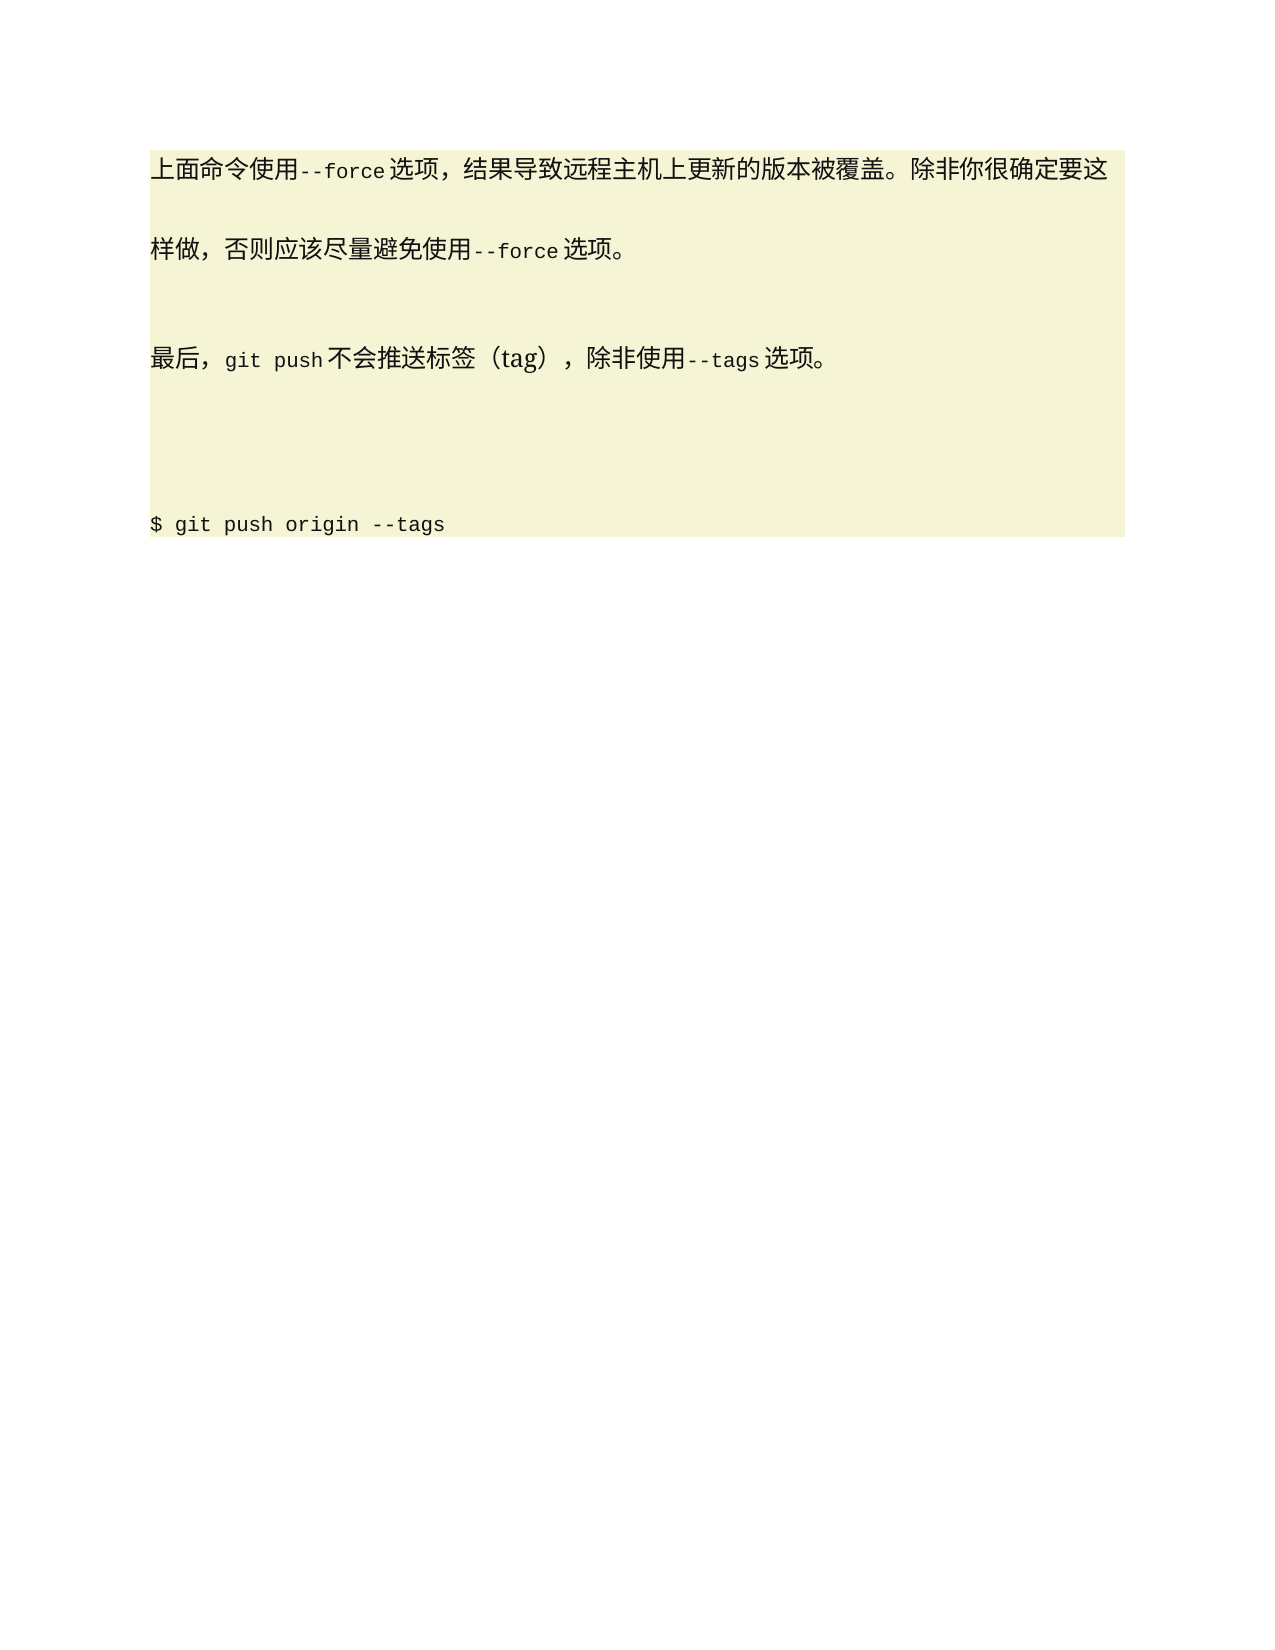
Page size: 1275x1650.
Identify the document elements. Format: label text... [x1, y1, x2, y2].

text $ git push origin --tags [150, 492, 1125, 537]
text 上面命令使用--force选项，结果导致远程主机上更新的版本被覆盖。除非你很确定要这样做，否则应该尽量避免使用--force选项。 [150, 150, 1125, 266]
text 最后，git push不会推送标签（tag），除非使用--tags选项。 [150, 338, 1125, 375]
